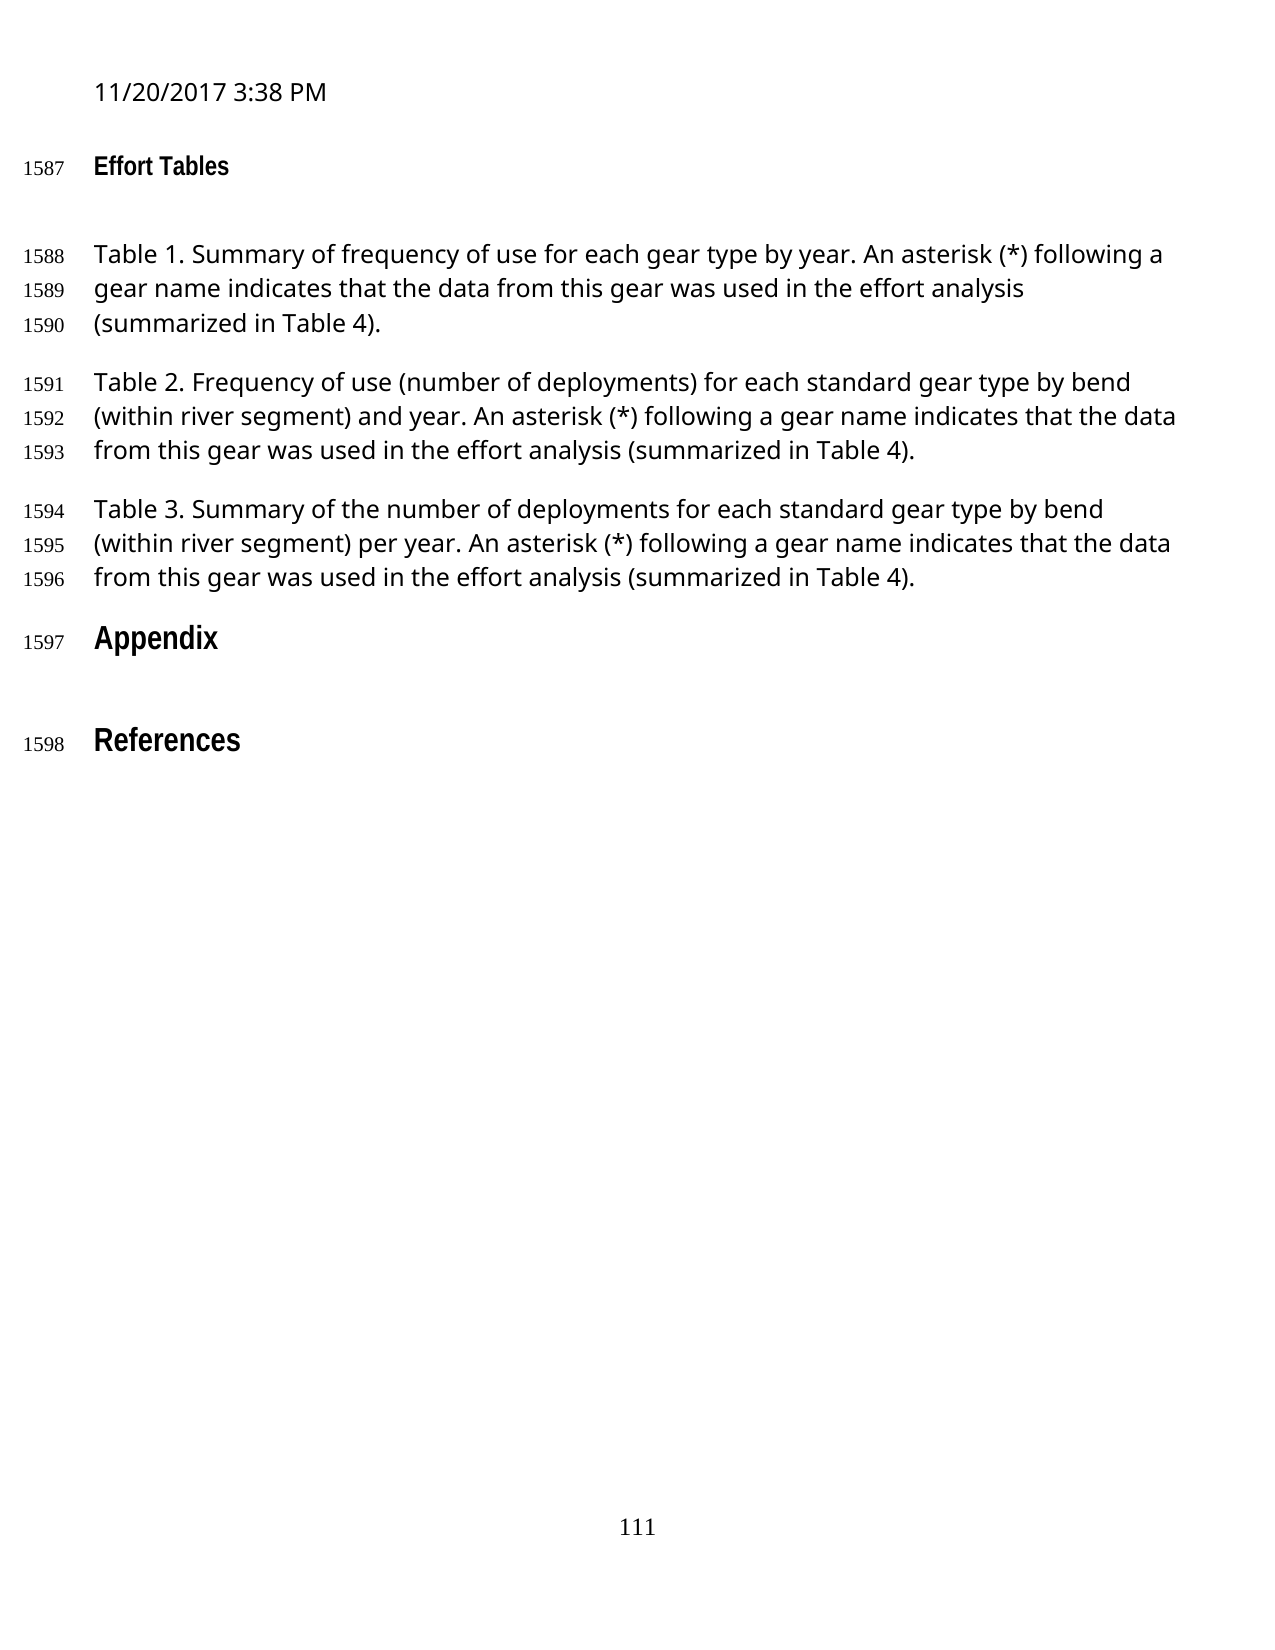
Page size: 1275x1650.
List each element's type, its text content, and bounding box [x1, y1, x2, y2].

text Table 2. Frequency of use (number of deployments) for each standard gear type by bend (within river segment) and year. An asterisk (*) following a gear name indicates that the data from this gear was used in the effort analysis (summarized in Table 4). [94, 364, 1181, 466]
text Table 3. Summary of the number of deployments for each standard gear type by bend (within river segment) per year. An asterisk (*) following a gear name indicates that the data from this gear was used in the effort analysis (summarized in Table 4). [94, 491, 1181, 594]
subtitle Appendix [94, 619, 1181, 657]
subtitle References [94, 720, 1181, 758]
subtitle Effort Tables [94, 150, 1181, 181]
